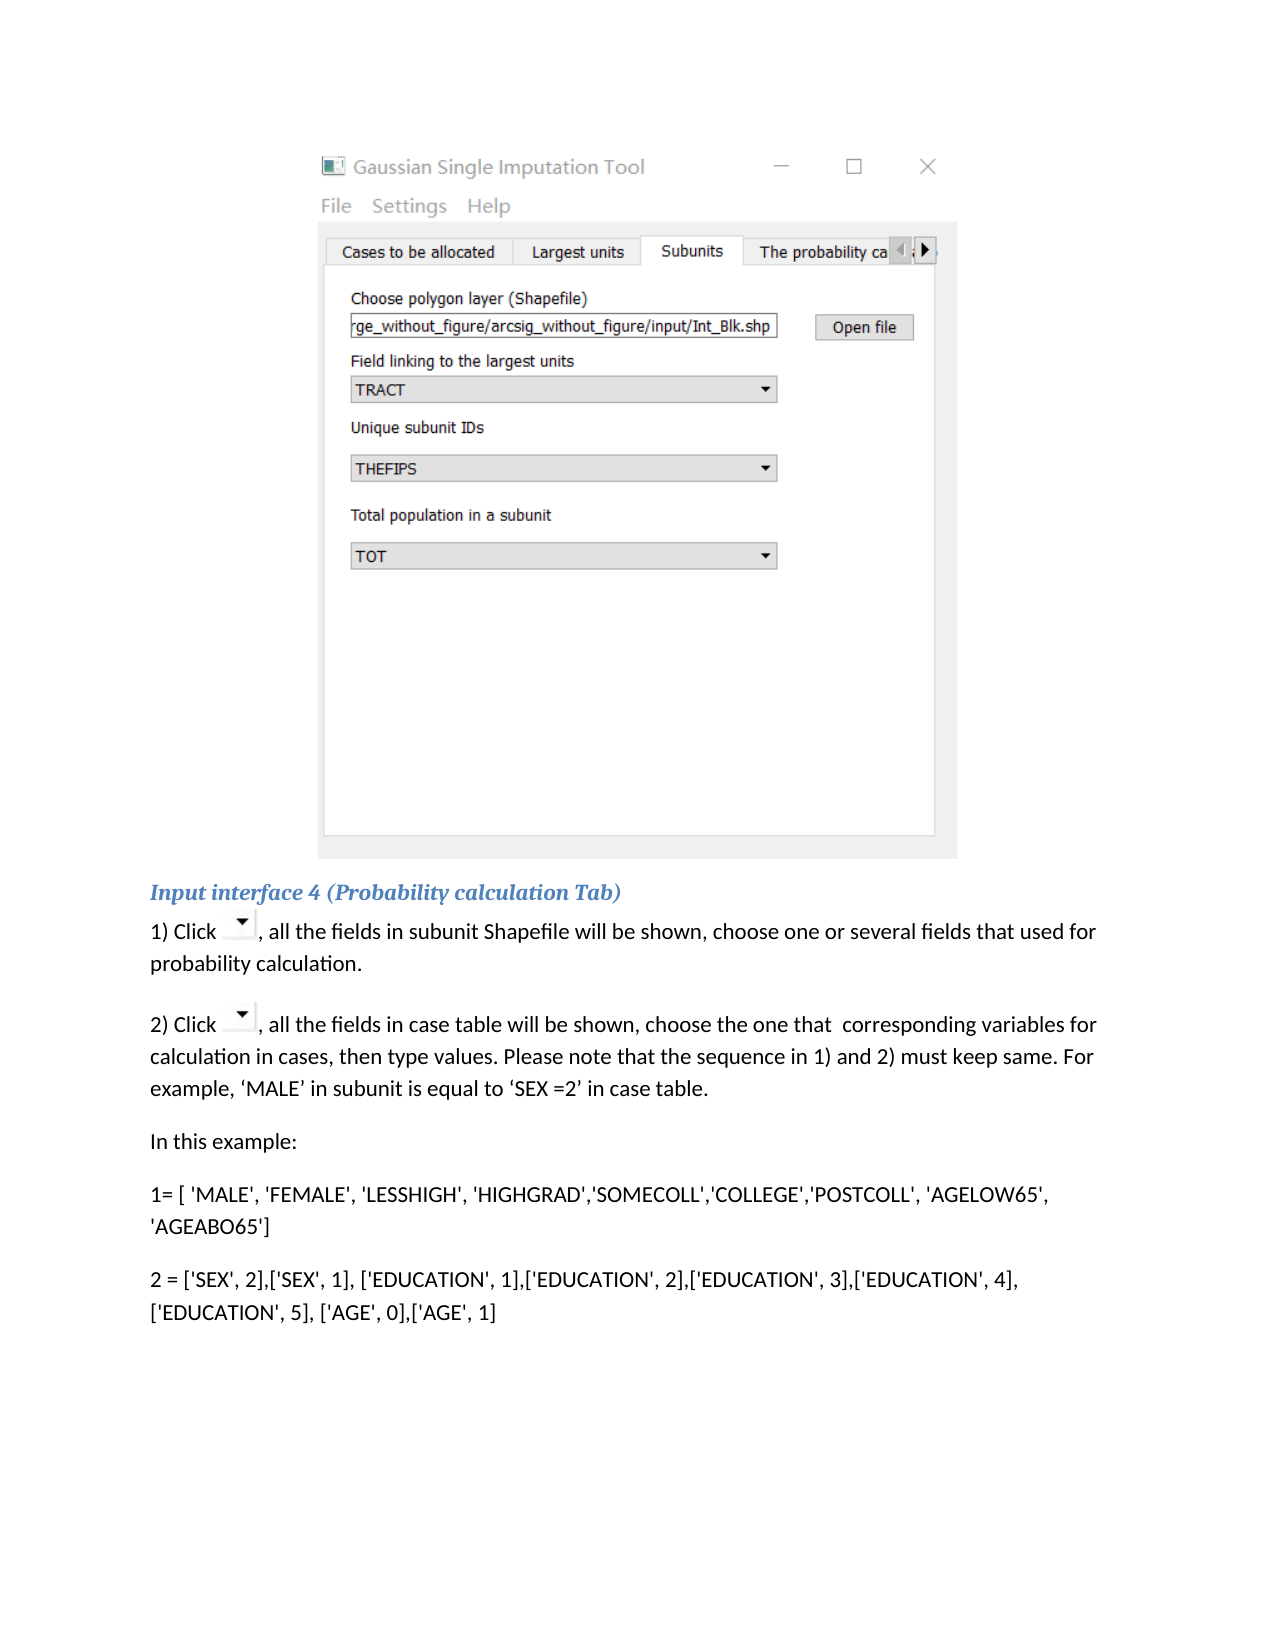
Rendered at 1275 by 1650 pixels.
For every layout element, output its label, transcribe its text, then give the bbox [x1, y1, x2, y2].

text 2 = ['SEX', 2],['SEX', 1], ['EDUCATION', 1],['EDUCATION', 2],['EDUCATION', 3],['EDUCATION', 4],['EDUCATION', 5], ['AGE', 0],['AGE', 1] [150, 1265, 1125, 1326]
picture [221, 909, 258, 940]
text 2) Click , all the fields in case table will be shown, choose the one that corresponding variables for calculation in cases, then type values. Please note that the sequence in 1) and 2) must keep same. For example, ‘MALE’ in subunit is equal to ‘SEX =2’ in case table. [150, 1002, 1125, 1102]
picture [221, 1002, 258, 1032]
text 1= [ 'MALE', 'FEMALE', 'LESSHIGH', 'HIGHGRAD','SOMECOLL','COLLEGE','POSTCOLL', 'AGELOW65', 'AGEABO65'] [150, 1180, 1125, 1240]
text 1) Click , all the fields in subunit Shapefile will be shown, choose one or several fields that used for probability calculation. [150, 910, 1125, 977]
picture [317, 150, 958, 859]
text In this example: [150, 1127, 1125, 1155]
subtitle Input interface 4 (Probability calculation Tab) [150, 879, 1125, 906]
